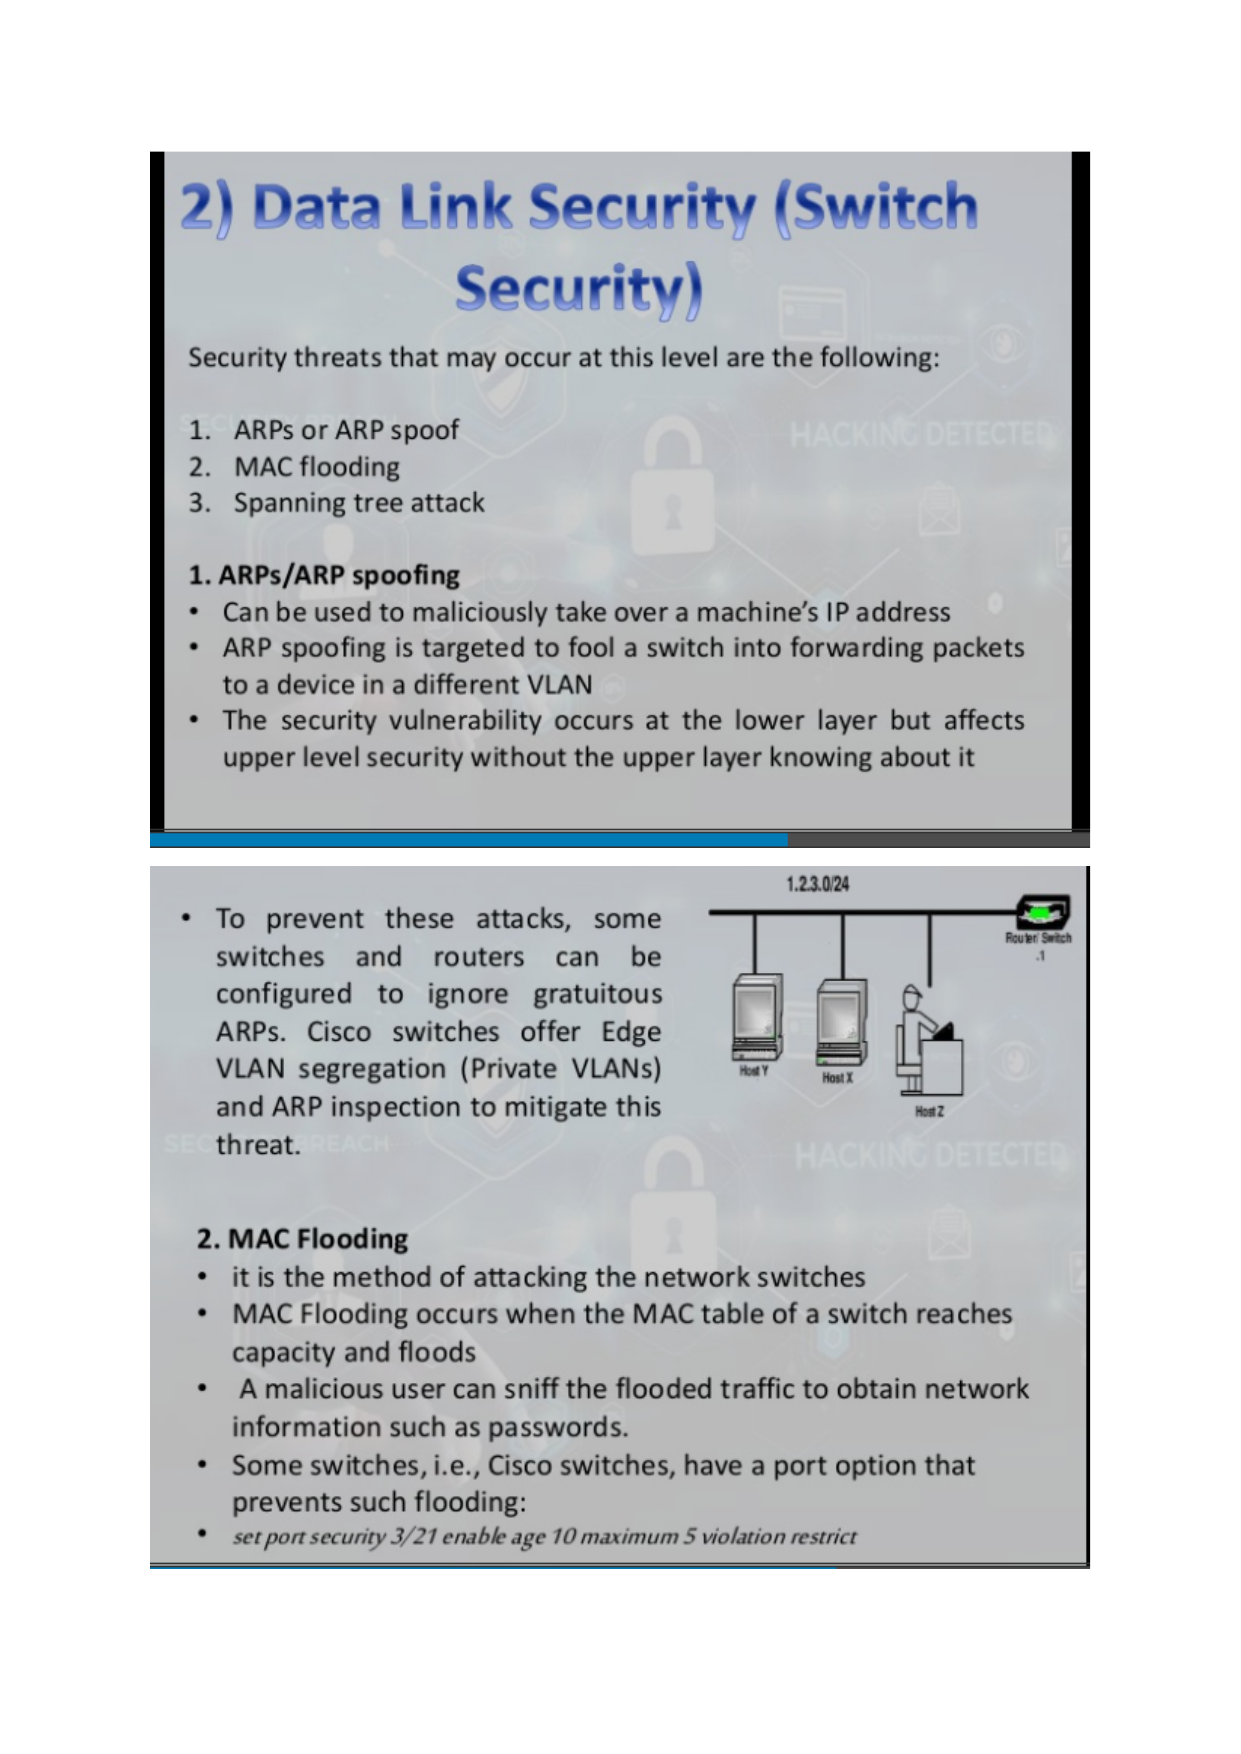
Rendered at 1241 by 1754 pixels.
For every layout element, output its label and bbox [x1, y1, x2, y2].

picture [150, 866, 1091, 1569]
picture [150, 150, 1091, 848]
